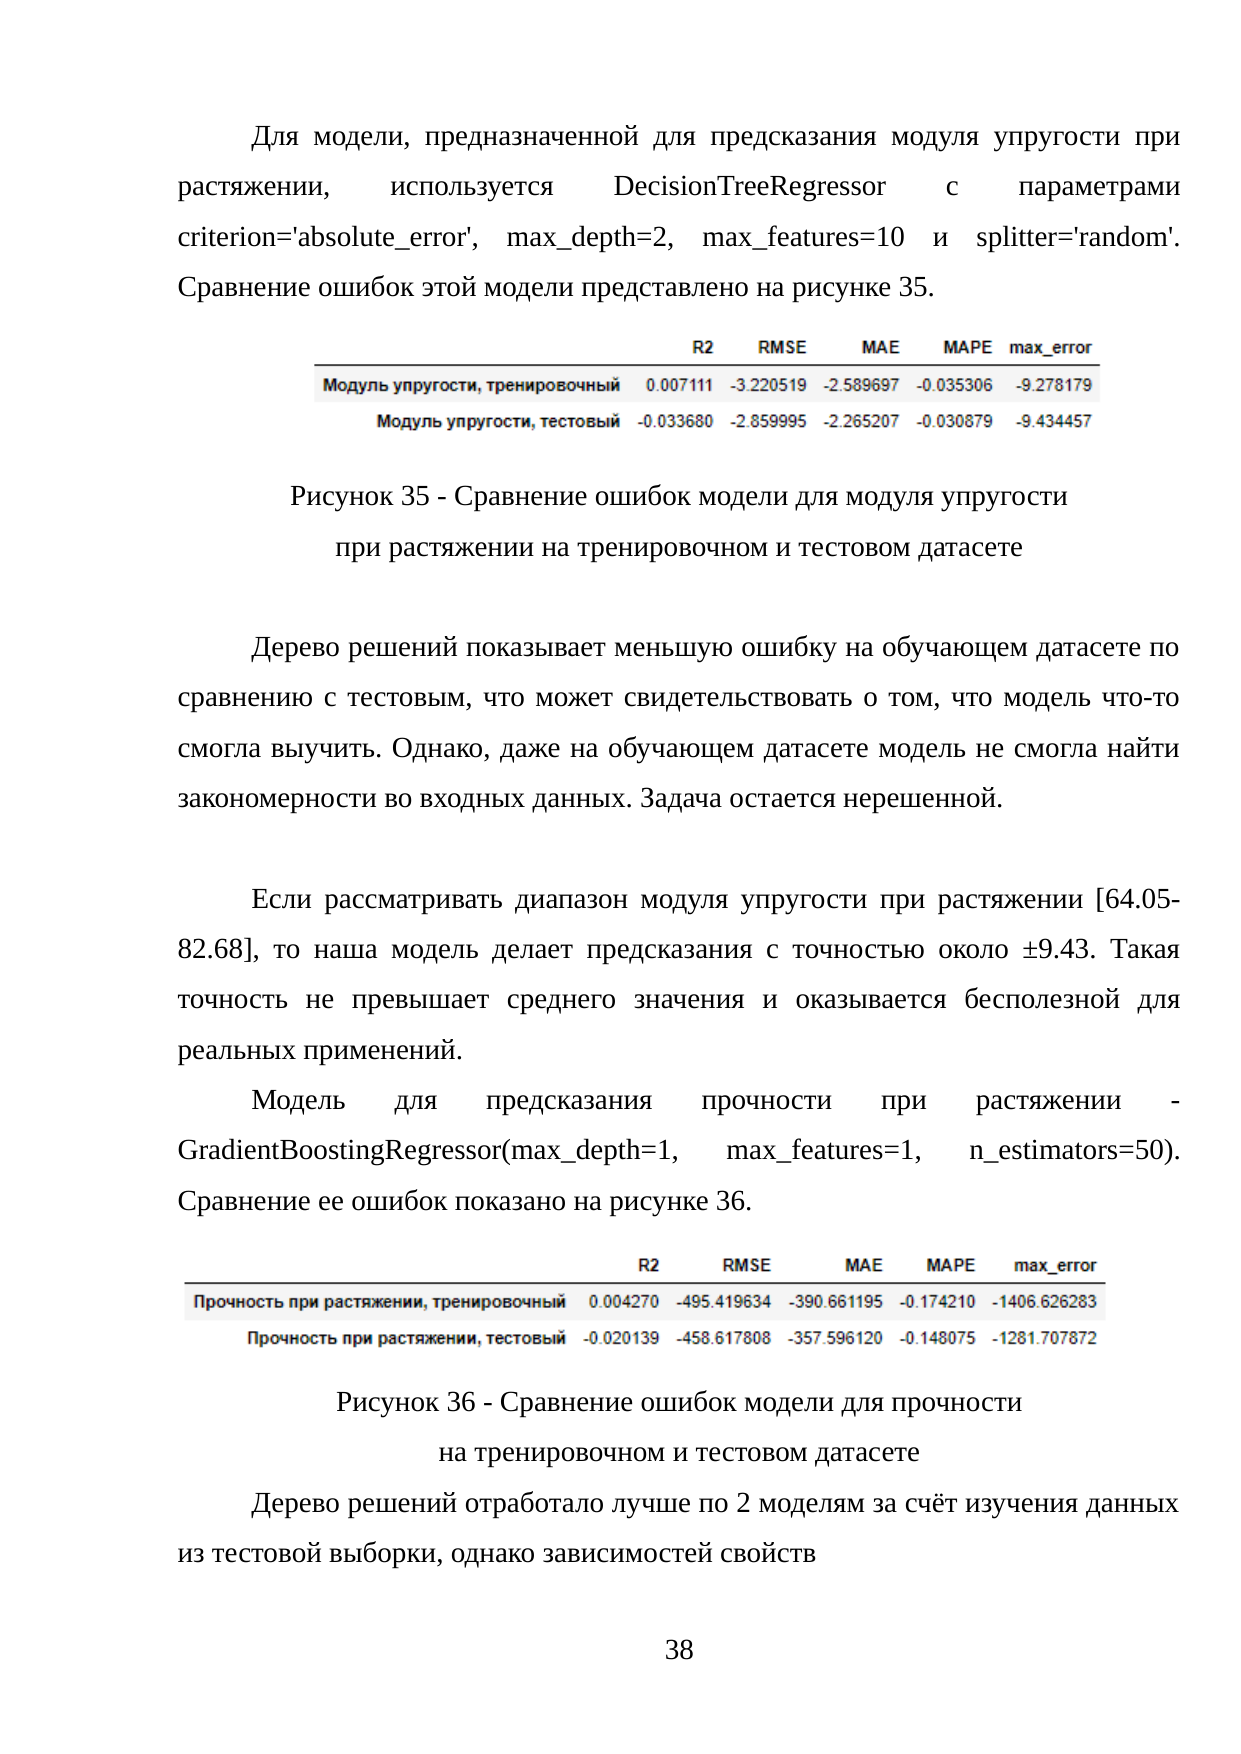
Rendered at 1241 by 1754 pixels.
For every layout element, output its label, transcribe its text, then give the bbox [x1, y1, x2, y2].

text на тренировочном и тестовом датасете [177, 1434, 1181, 1468]
picture [177, 1233, 1123, 1368]
text Модель для предсказания прочности при растяжении -GradientBoostingRegressor(max_depth=1, max_features=1, n_estimators=50). Сравнение ее ошибок показано на рисунке 36. [177, 1082, 1181, 1216]
text Для модели, предназначенной для предсказания модуля упругости при растяжении, используется DecisionTreeRegressor с параметрами criterion='absolute_error', max_depth=2, max_features=10 и splitter='random'. Сравнение ошибок этой модели представлено на рисунке 35. [177, 118, 1181, 303]
text Если рассматривать диапазон модуля упругости при растяжении [64.05-82.68], то наша модель делает предсказания с точностью около ±9.43. Такая точность не превышает среднего значения и оказывается бесполезной для реальных применений. [177, 881, 1181, 1065]
text Рисунок 35 - Сравнение ошибок модели для модуля упругости [177, 478, 1181, 512]
text Дерево решений отработало лучше по 2 моделям за счёт изучения данных из тестовой выборки, однако зависимостей свойств [177, 1485, 1181, 1569]
text Дерево решений показывает меньшую ошибку на обучающем датасете по сравнению с тестовым, что может свидетельствовать о том, что модель что-то смогла выучить. Однако, даже на обучающем датасете модель не смогла найти закономерности во входных данных. Задача остается нерешенной. [177, 629, 1181, 814]
picture [313, 319, 1119, 462]
text Рисунок 36 - Сравнение ошибок модели для прочности [177, 1384, 1181, 1418]
text при растяжении на тренировочном и тестовом датасете [177, 529, 1181, 562]
